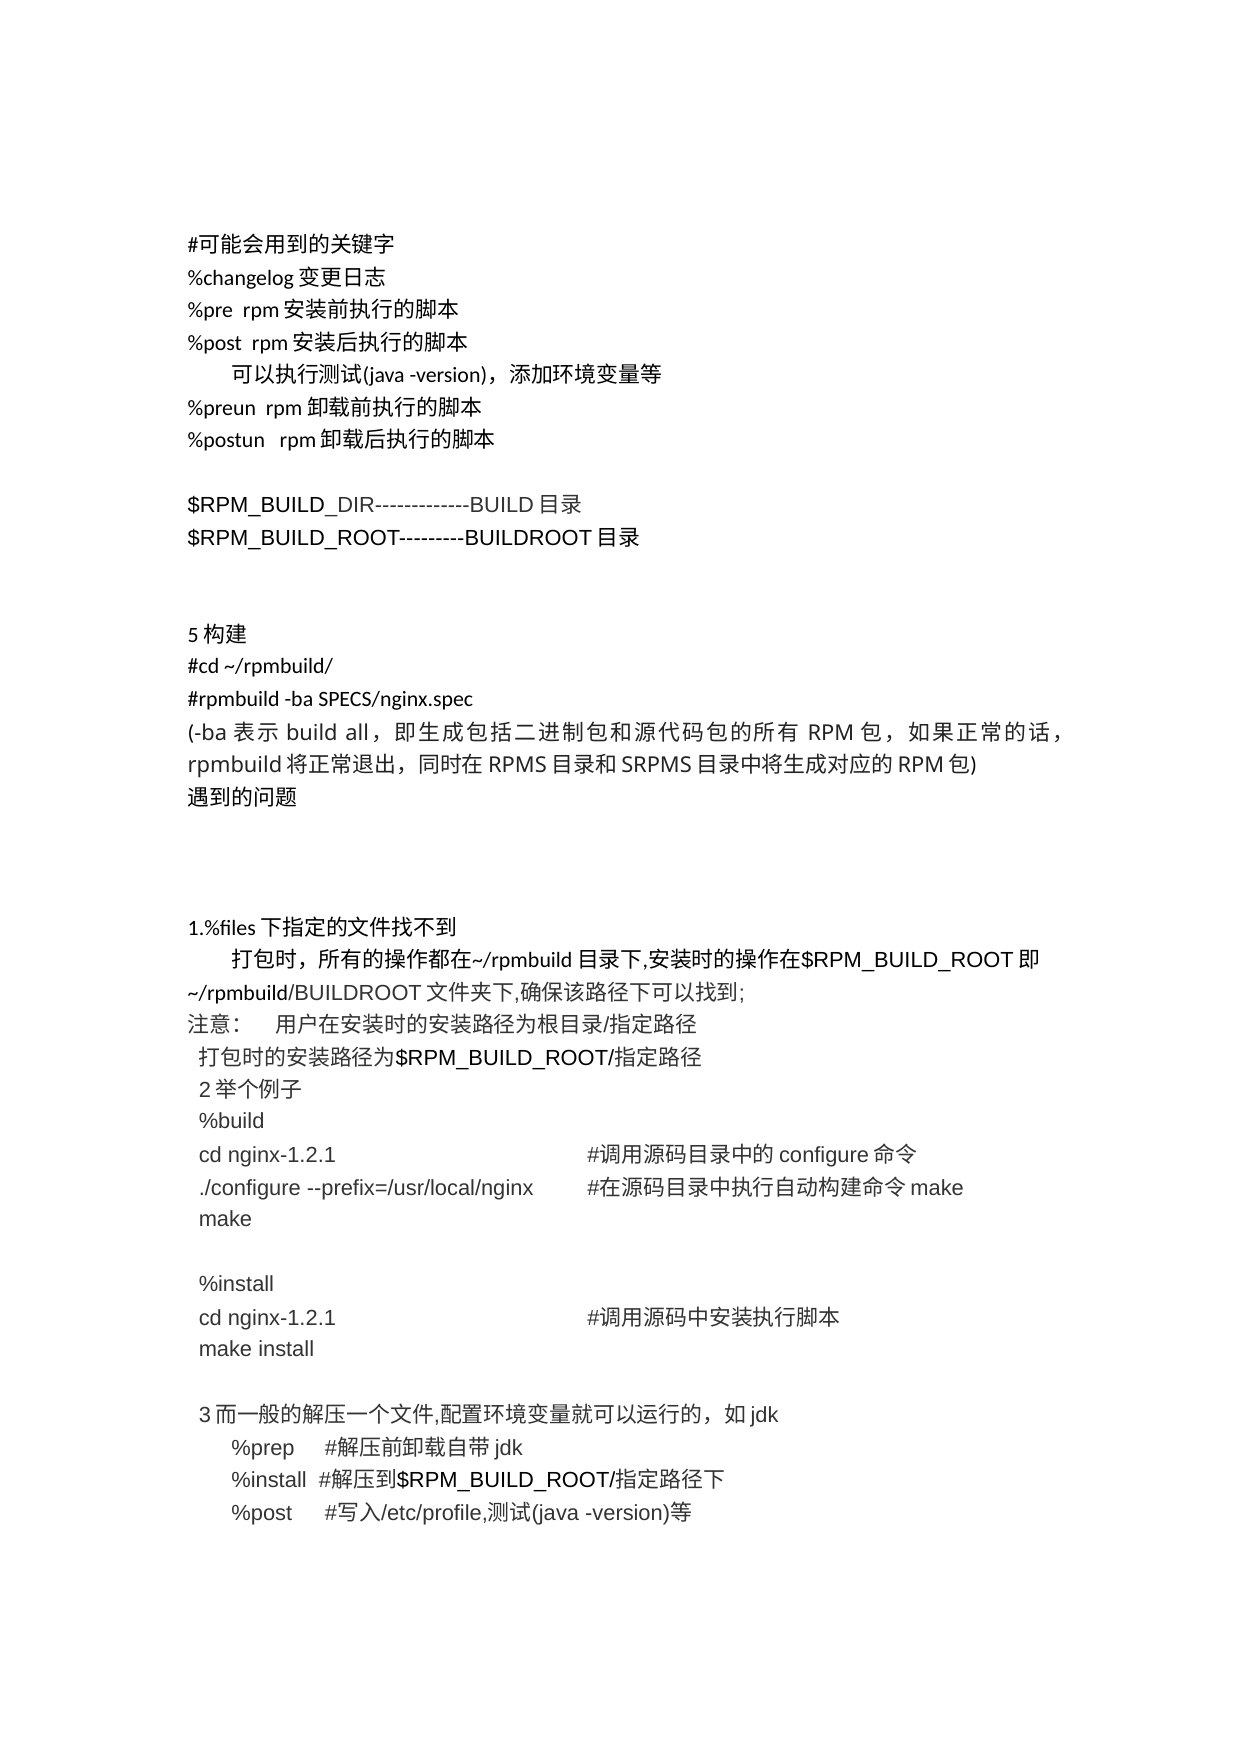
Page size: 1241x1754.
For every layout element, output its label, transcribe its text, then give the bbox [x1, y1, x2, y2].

text #可能会用到的关键字 [187, 227, 1053, 259]
text %preun rpm卸载前执行的脚本 [187, 389, 1053, 422]
text %prep #解压前卸载自带jdk [187, 1429, 1053, 1462]
text 遇到的问题 [187, 779, 1053, 812]
text (-ba表示build all，即生成包括二进制包和源代码包的所有RPM包，如果正常的话，rpmbuild将正常退出，同时在RPMS目录和SRPMS目录中将生成对应的RPM包) [187, 714, 1053, 779]
text ~/rpmbuild/BUILDROOT文件夹下,确保该路径下可以找到; [187, 974, 1053, 1007]
text %post rpm安装后执行的脚本 [187, 324, 1053, 357]
text ./configure --prefix=/usr/local/nginx #在源码目录中执行自动构建命令make [187, 1169, 1053, 1202]
text cd nginx-1.2.1 #调用源码目录中的configure命令 [187, 1137, 1053, 1169]
text %install [187, 1267, 1053, 1299]
text make [187, 1202, 1053, 1234]
text %install #解压到$RPM_BUILD_ROOT/指定路径下 [187, 1462, 1053, 1494]
text %post #写入/etc/profile,测试(java -version)等 [187, 1494, 1053, 1527]
text 2举个例子 [187, 1072, 1053, 1104]
text %changelog 变更日志 [187, 259, 1053, 292]
text 3而一般的解压一个文件,配置环境变量就可以运行的，如jdk [187, 1397, 1053, 1429]
text %pre rpm安装前执行的脚本 [187, 292, 1053, 324]
text #rpmbuild -ba SPECS/nginx.spec [187, 682, 1053, 714]
text make install [187, 1332, 1053, 1364]
text 打包时的安装路径为$RPM_BUILD_ROOT/指定路径 [187, 1039, 1053, 1072]
text cd nginx-1.2.1 #调用源码中安装执行脚本 [187, 1299, 1053, 1332]
text %build [187, 1104, 1053, 1137]
text $RPM_BUILD_ROOT---------BUILDROOT目录 [187, 519, 1053, 552]
text $RPM_BUILD_DIR-------------BUILD目录 [187, 487, 1053, 519]
text %postun rpm卸载后执行的脚本 [187, 422, 1053, 454]
text 5 构建 [187, 617, 1053, 649]
text 可以执行测试(java -version)，添加环境变量等 [187, 357, 1053, 389]
text 1.%files下指定的文件找不到 [187, 909, 1053, 942]
text 打包时，所有的操作都在~/rpmbuild目录下,安装时的操作在$RPM_BUILD_ROOT即 [187, 942, 1053, 974]
text 注意： 用户在安装时的安装路径为根目录/指定路径 [187, 1007, 1053, 1039]
text #cd ~/rpmbuild/ [187, 649, 1053, 682]
